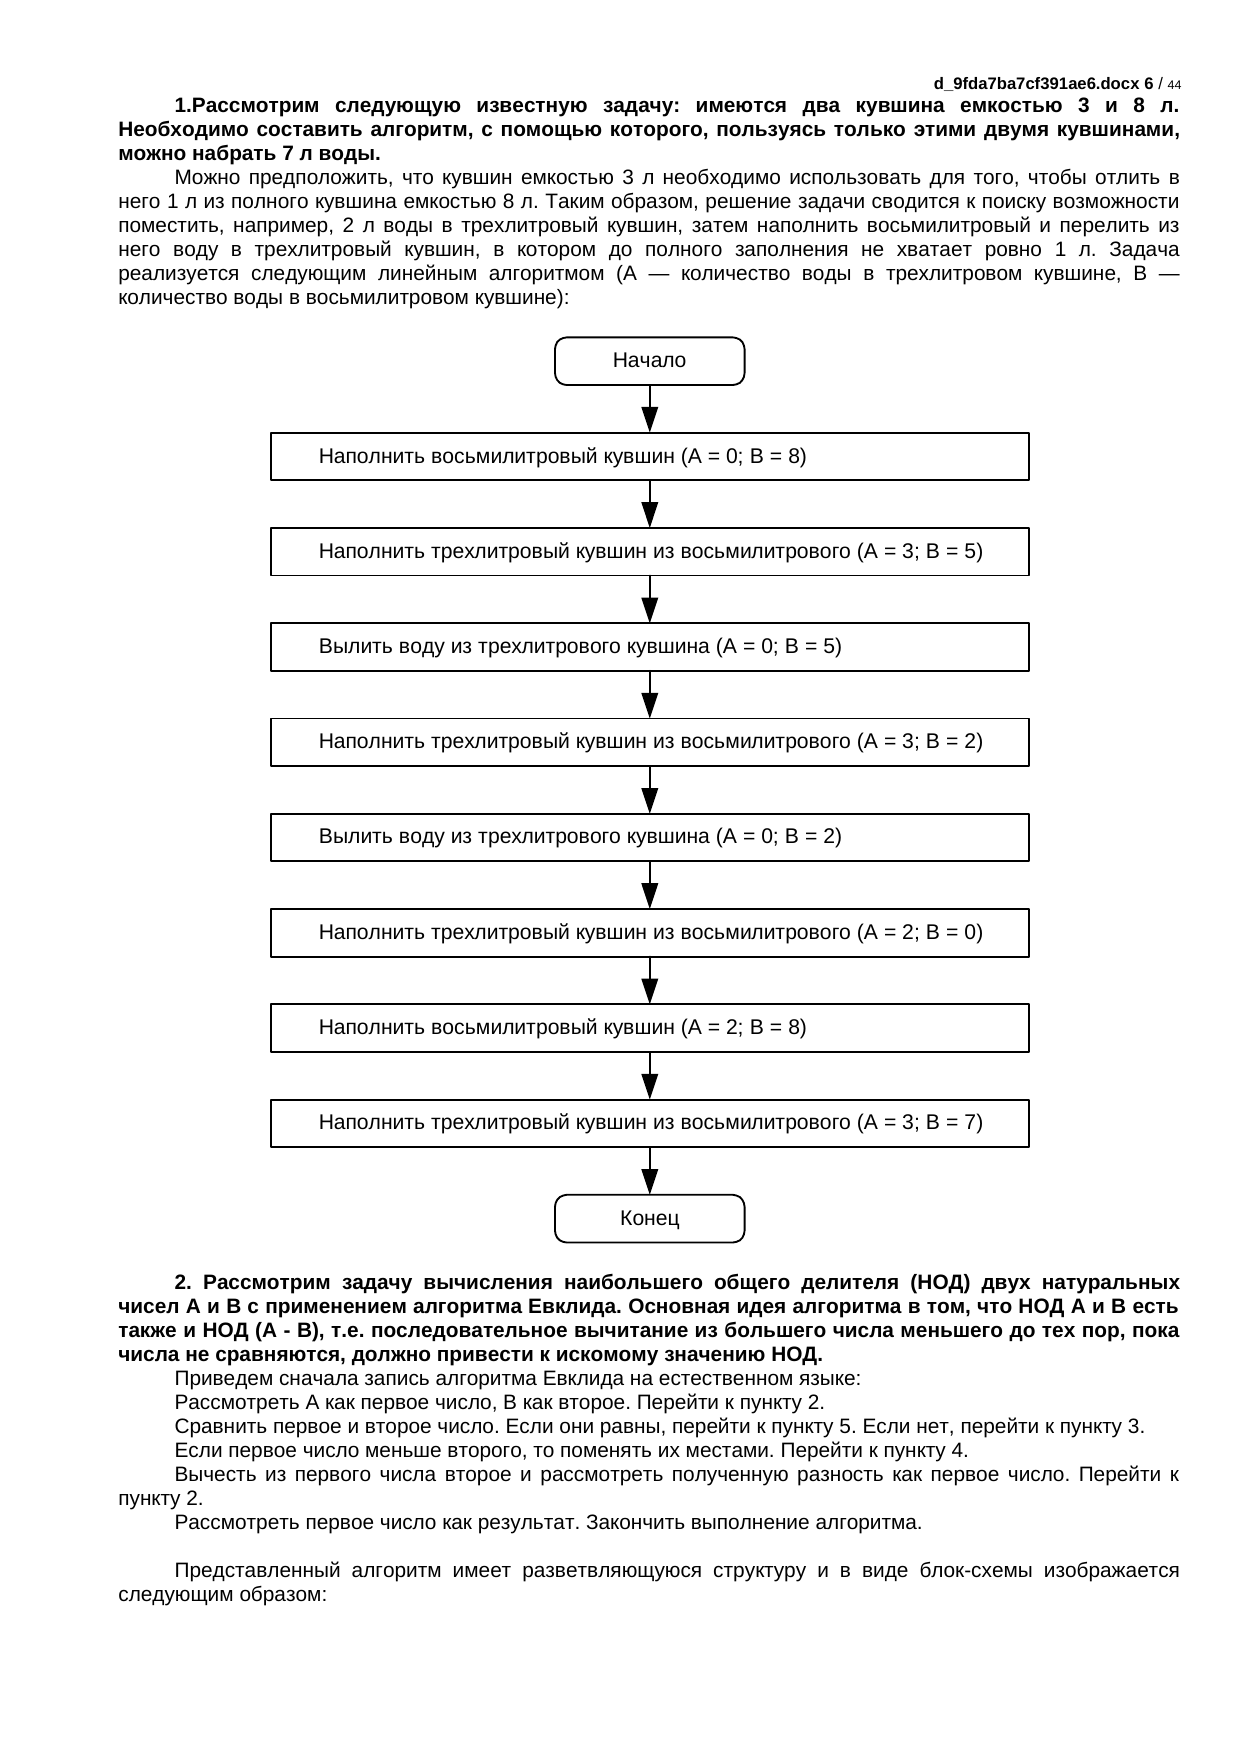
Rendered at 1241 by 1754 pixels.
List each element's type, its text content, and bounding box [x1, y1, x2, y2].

text Сравнить первое и второе число. Если они равны, перейти к пункту 5. Если нет, перейти к пункту 3. [118, 1414, 1181, 1438]
text Рассмотреть А как первое число, В как второе. Перейти к пункту 2. [118, 1390, 1181, 1414]
text 1.Рассмотрим следующую известную задачу: имеются два кувшина емкостью 3 и . Необходимо составить алгоритм, с помощью которого, пользуясь только этими двумя кувшинами, можно набрать воды. [118, 93, 1181, 165]
text 2. Рассмотрим задачу вычисления наибольшего общего делителя (НОД) двух натуральных чисел А и В с применением алгоритма Евклида. Основная идея алгоритма в том, что НОД А и В есть также и НОД (А - В), т.е. последовательное вычитание из большего числа меньшего до тех пор, пока числа не сравняются, должно привести к искомому значению НОД. [118, 1270, 1181, 1366]
text Если первое число меньше второго, то поменять их местами. Перейти к пункту 4. [118, 1438, 1181, 1462]
text Можно предположить, что кувшин емкостью 3 л необходимо использовать для того, чтобы отлить в него 1 л из полного кувшина емкостью 8 л. Таким образом, решение задачи сводится к поиску возможности поместить, например, 2 л воды в трехлитровый кувшин, затем наполнить восьмилитровый и перелить из него воду в трехлитровый кувшин, в котором до полного заполнения не хватает ровно 1 л. Задача реализуется следующим линейным алгоритмом (А — количество воды в трехлитровом кувшине, В — количество воды в восьмилитровом кувшине): [118, 165, 1181, 309]
text Вычесть из первого числа второе и рассмотреть полученную разность как первое число. Перейти к пункту 2. [118, 1462, 1181, 1510]
text Приведем сначала запись алгоритма Евклида на естественном языке: [118, 1366, 1181, 1390]
text Рассмотреть первое число как результат. Закончить выполнение алгоритма. [118, 1510, 1181, 1534]
text Представленный алгоритм имеет разветвляющуюся структуру и в виде блок-схемы изображается следующим образом: [118, 1558, 1181, 1606]
